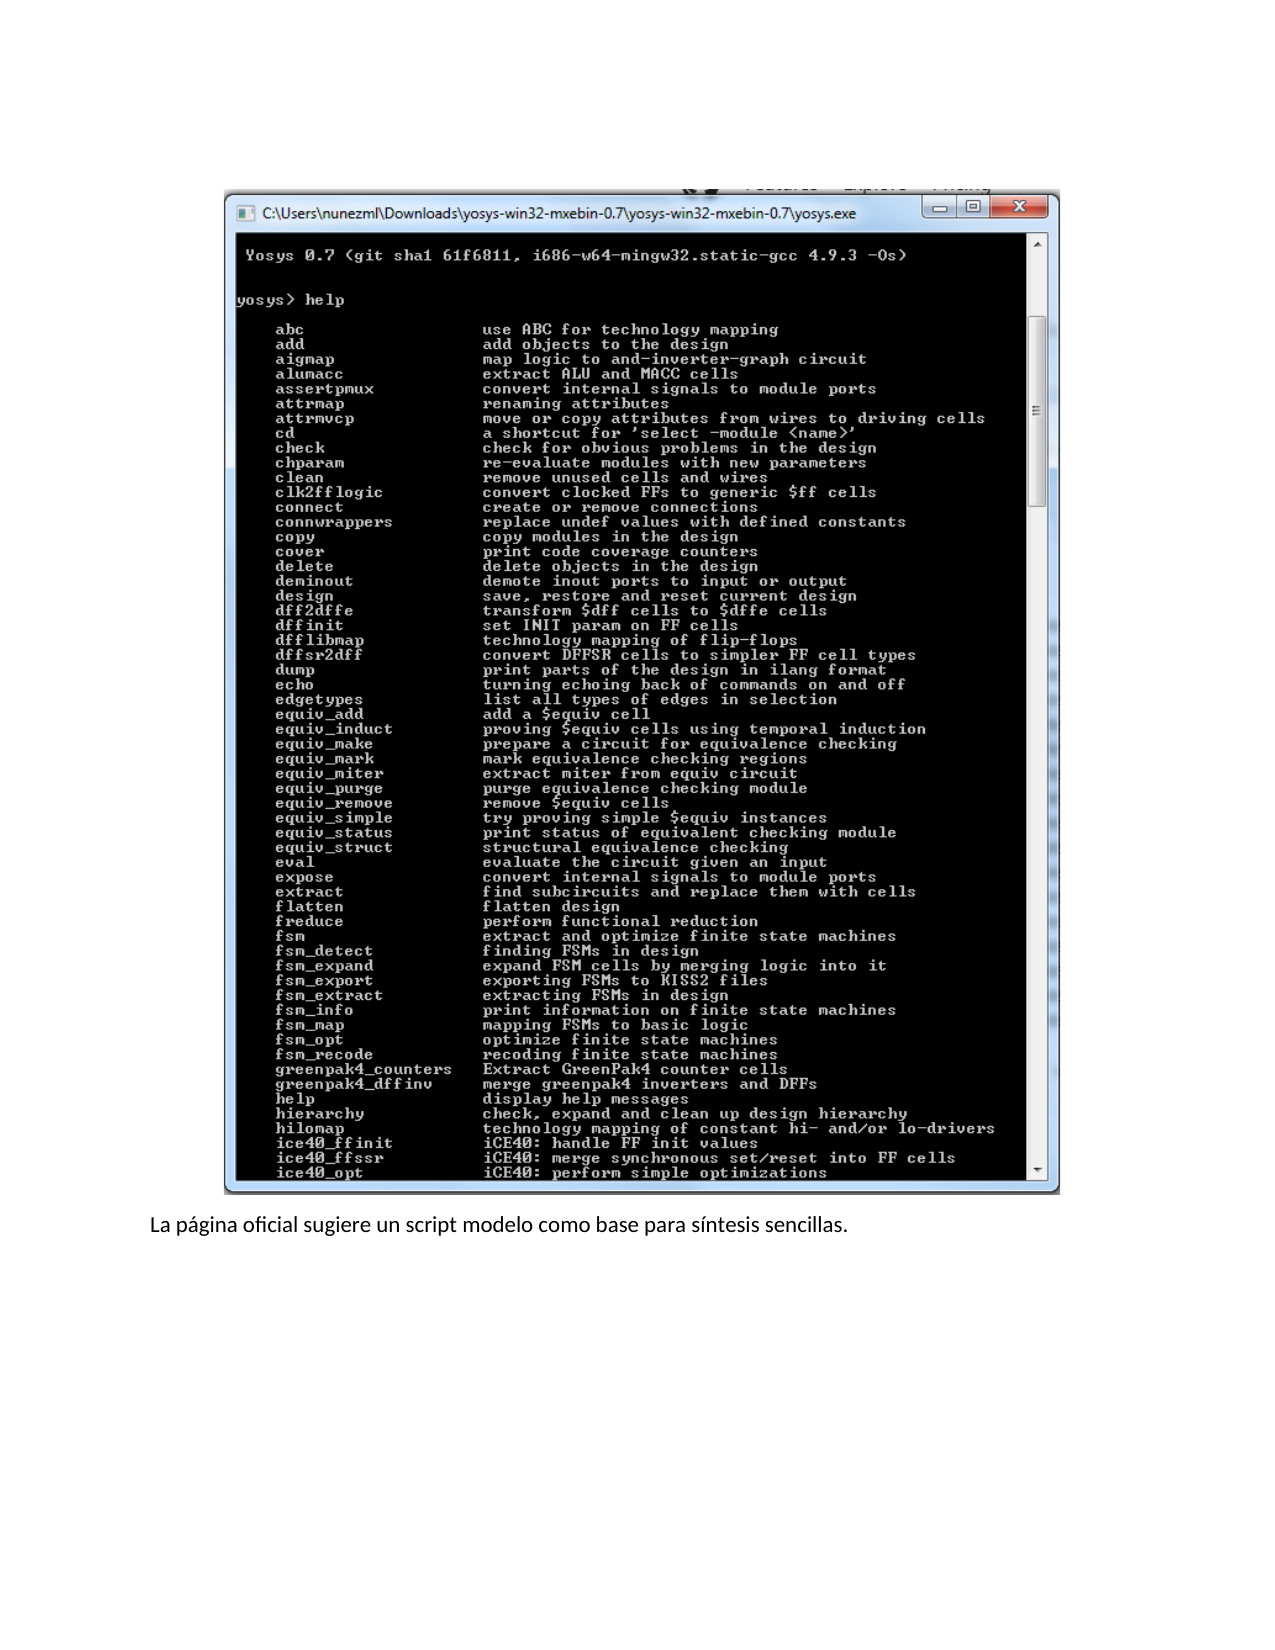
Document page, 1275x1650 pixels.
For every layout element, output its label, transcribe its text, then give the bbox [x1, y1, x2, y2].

picture [223, 189, 1060, 1195]
text La página oficial sugiere un script modelo como base para síntesis sencillas. [150, 1210, 1125, 1238]
